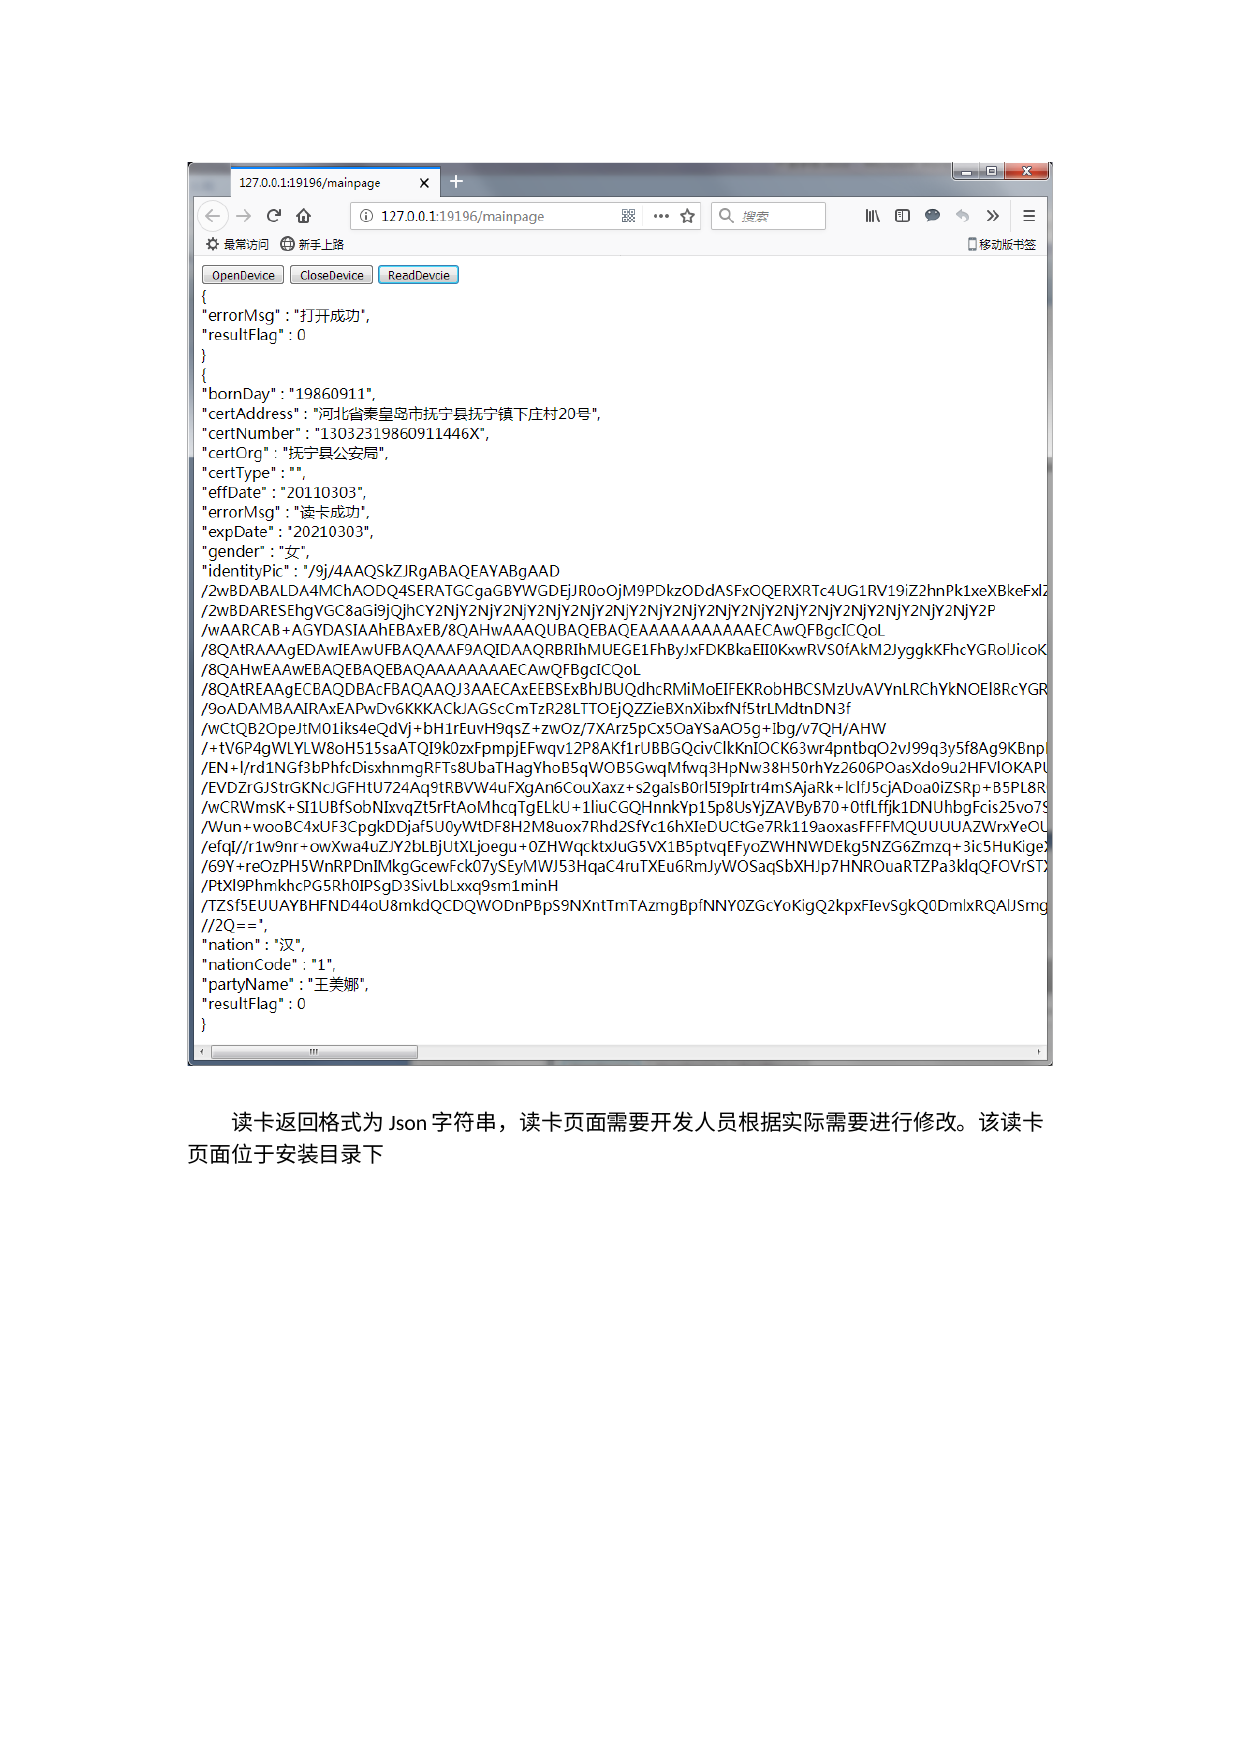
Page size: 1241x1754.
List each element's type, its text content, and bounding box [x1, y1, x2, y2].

picture [187, 162, 1053, 1066]
text 读卡返回格式为Json字符串，读卡页面需要开发人员根据实际需要进行修改。该读卡页面位于安装目录下 [187, 1104, 1053, 1169]
